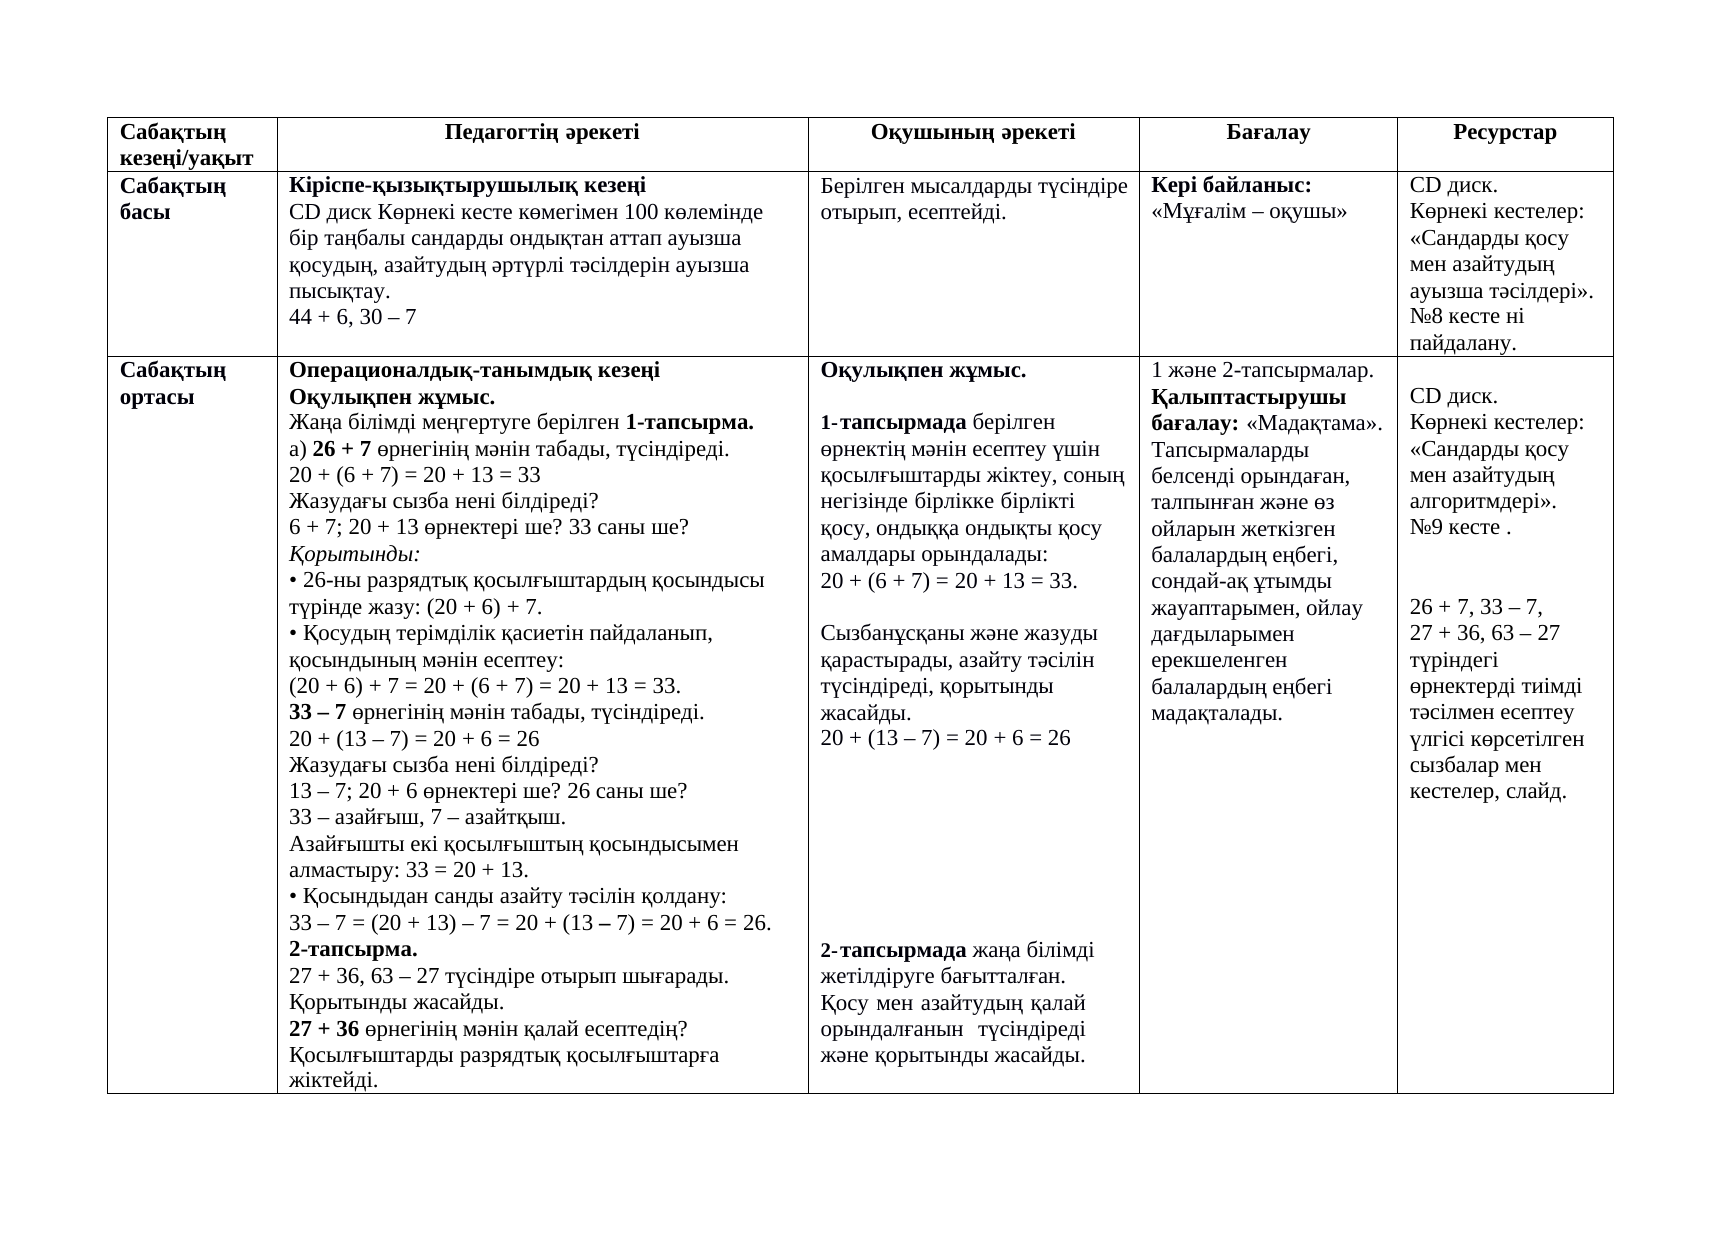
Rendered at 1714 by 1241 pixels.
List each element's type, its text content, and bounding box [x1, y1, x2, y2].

table_cell Оқулықпен жұмыс. тапсырмада берілген өрнектің мәнін есептеу үшін қосылғыштарды жіктеу, соның негізінде бірлікке бірлікті қосу, ондыққа ондықты қосу амалдары орындалады: 20 + (6 + 7) = 20 + 13 = 33. Сызбанұсқаны және жазуды қарастырады, азайту тәсілін түсіндіреді, қорытынды жасайды. 20 + (13 – 7) = 20 + 6 = 26 тапсырмада жаңа білімді жетілдіруге бағытталған. Қосу мен азайтудың қалай орындалғанын түсіндіреді және қорытынды жасайды. [809, 357, 1139, 1093]
table_header Ресурстар [1398, 118, 1613, 171]
table_header Оқушының әрекеті [809, 118, 1139, 171]
table_header Педагогтің әрекеті [278, 118, 808, 171]
table_cell Берілген мысалдарды түсіндіре отырып, есептейді. [809, 172, 1139, 356]
table_header Бағалау [1140, 118, 1397, 171]
table_cell Кері байланыс: «Мұғалім – оқушы» [1140, 172, 1397, 356]
table_cell 1 және 2-тапсырмалар. Қалыптастырушы бағалау: «Мадақтама». Тапсырмаларды белсенді орындаған, талпынған және өз ойларын жеткізген балалардың еңбегі, сондай-ақ ұтымды жауаптарымен, ойлау дағдыларымен ерекшеленген балалардың еңбегі мадақталады. [1140, 357, 1397, 1093]
table_cell CD диск. Көрнекі кестелер: «Сандарды қосу мен азайтудың ауызша тәсілдері». №8 кесте ні пайдалану. [1398, 172, 1613, 356]
table_cell Сабақтың ортасы [108, 357, 277, 1093]
table_cell CD диск. Көрнекі кестелер: «Сандарды қосу мен азайтудың алгоритмдері». №9 кесте . 26 + 7, 33 – 7, 27 + 36, 63 – 27 түріндегі өрнектерді тиімді тәсілмен есептеу үлгісі көрсетілген сызбалар мен кестелер, слайд. [1398, 357, 1613, 1093]
table_cell Сабақтың басы [108, 172, 277, 356]
table_cell Операционалдық-танымдық кезеңі Оқулықпен жұмыс. Жаңа білімді меңгертуге берілген 1-тапсырма. а) 26 + 7 өрнегінің мәнін табады, түсіндіреді. 20 + (6 + 7) = 20 + 13 = 33 Жазудағы сызба нені білдіреді? 6 + 7; 20 + 13 өрнектері ше? 33 саны ше? Қорытынды: 26-ны разрядтық қосылғыштардың қосындысы түрінде жазу: (20 + 6) + 7. Қосудың терімділік қасиетін пайдаланып, қосындының мәнін есептеу: (20 + 6) + 7 = 20 + (6 + 7) = 20 + 13 = 33. 33 – 7 өрнегінің мәнін табады, түсіндіреді. 20 + (13 – 7) = 20 + 6 = 26 Жазудағы сызба нені білдіреді? 13 – 7; 20 + 6 өрнектері ше? 26 саны ше? 33 – азайғыш, 7 – азайтқыш. Азайғышты екі қосылғыштың қосындысымен алмастыру: 33 = 20 + 13. Қосындыдан санды азайту тәсілін қолдану: 33 – 7 = (20 + 13) – 7 = 20 + (13 – 7) = 20 + 6 = 26. 2-тапсырма. 27 + 36, 63 – 27 түсіндіре отырып шығарады. Қорытынды жасайды. 27 + 36 өрнегінің мәнін қалай есептедің? Қосылғыштарды разрядтық қосылғыштарға жіктейді. [278, 357, 808, 1093]
table_cell Кіріспе-қызықтырушылық кезеңі CD диск Көрнекі кесте көмегімен 100 көлемінде бір таңбалы сандарды ондықтан аттап ауызша қосудың, азайтудың әртүрлі тәсілдерін ауызша пысықтау. 44 + 6, 30 – 7 [278, 172, 808, 356]
table_header Сабақтың кезеңі/уақыт [108, 118, 277, 171]
